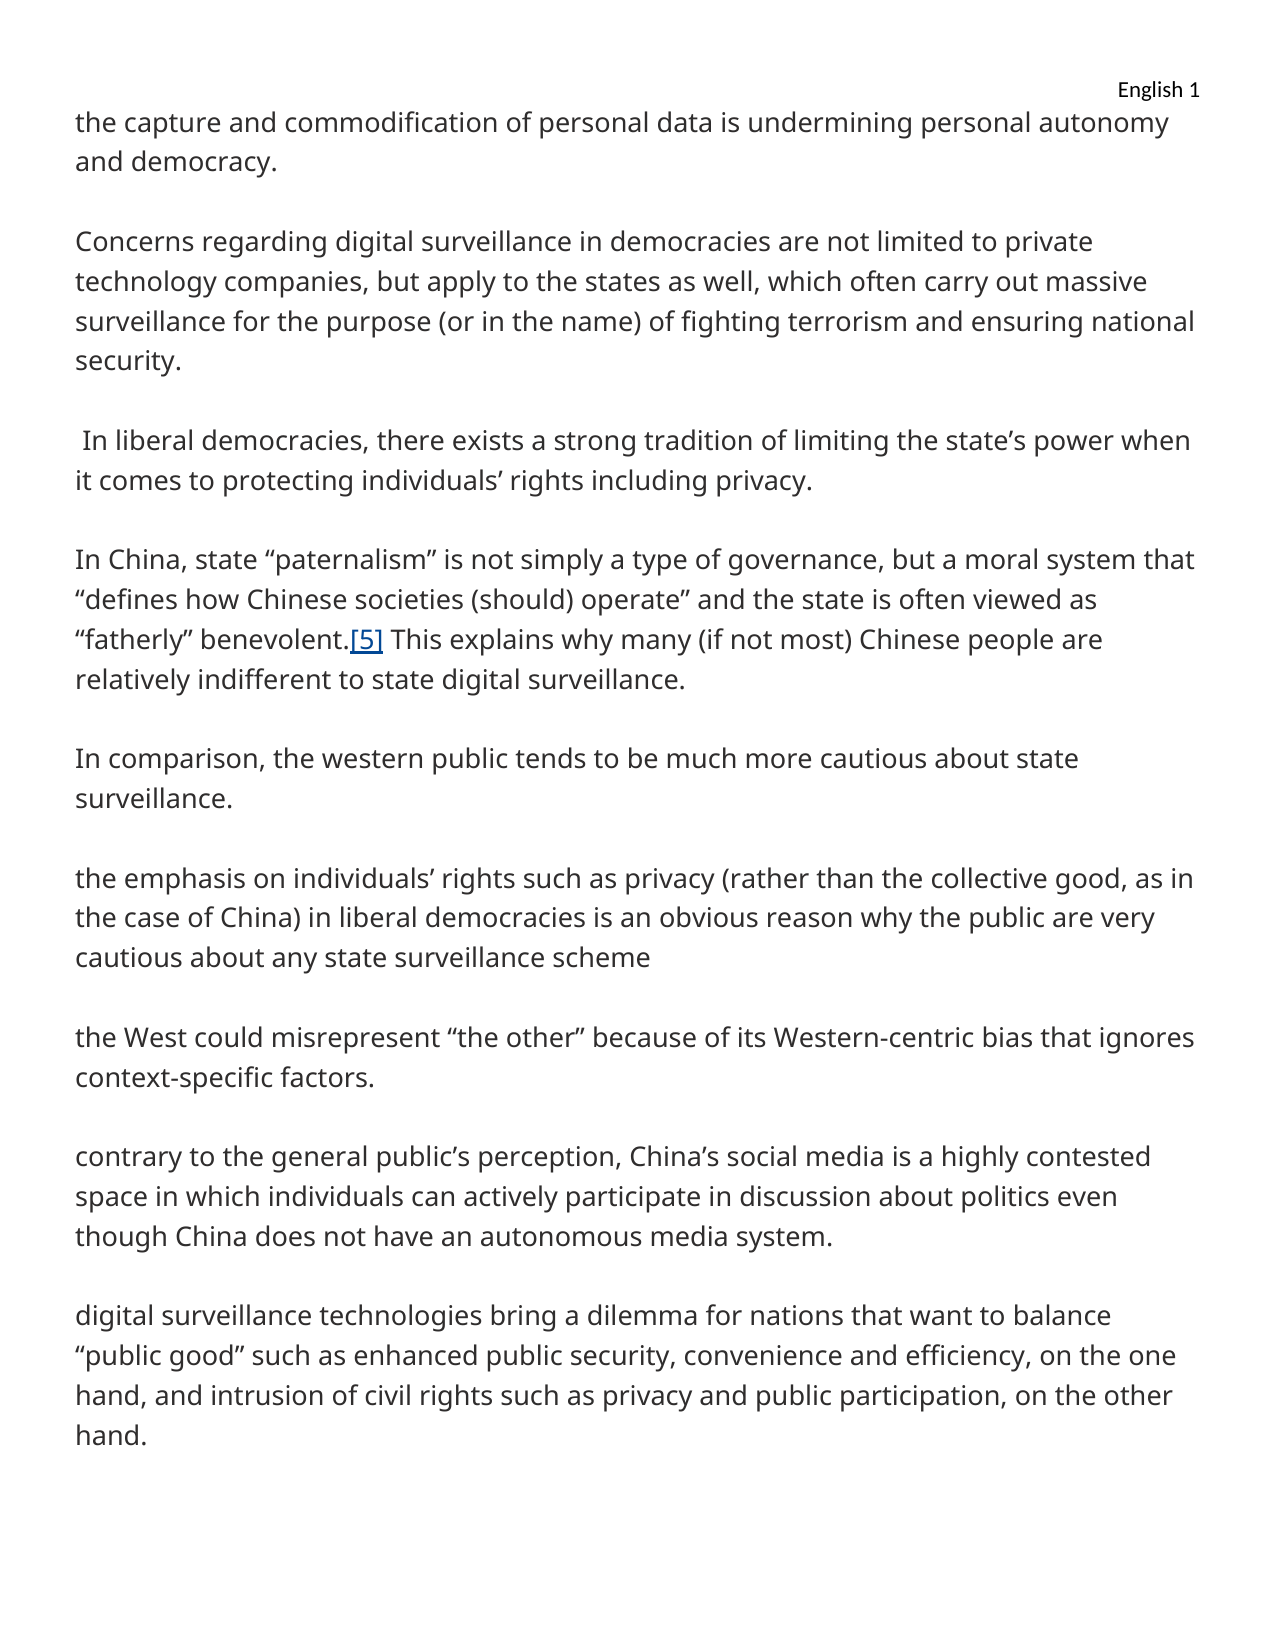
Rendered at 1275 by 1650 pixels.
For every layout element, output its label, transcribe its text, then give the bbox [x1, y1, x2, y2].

text In comparison, the western public tends to be much more cautious about state surveillance. [75, 740, 1200, 816]
text the West could misrepresent “the other” because of its Western-centric bias that ignores context-specific factors. [75, 1018, 1200, 1095]
text Concerns regarding digital surveillance in democracies are not limited to private technology companies, but apply to the states as well, which often carry out massive surveillance for the purpose (or in the name) of fighting terrorism and ensuring national security. [75, 222, 1200, 379]
text the capture and commodification of personal data is undermining personal autonomy and democracy. [75, 103, 1200, 180]
text digital surveillance technologies bring a dilemma for nations that want to balance “public good” such as enhanced public security, convenience and efficiency, on the one hand, and intrusion of civil rights such as privacy and public participation, on the other hand. [75, 1297, 1200, 1453]
text In China, state “paternalism” is not simply a type of governance, but a moral system that “defines how Chinese societies (should) operate” and the state is often viewed as “fatherly” benevolent.[5] This explains why many (if not most) Chinese people are relatively indifferent to state digital surveillance. [75, 541, 1200, 697]
text the emphasis on individuals’ rights such as privacy (rather than the collective good, as in the case of China) in liberal democracies is an obvious reason why the public are very cautious about any state surveillance scheme [75, 859, 1200, 976]
text In liberal democracies, there exists a strong tradition of limiting the state’s power when it comes to protecting individuals’ rights including privacy. [75, 421, 1200, 498]
text contrary to the general public’s perception, China’s social media is a highly contested space in which individuals can actively participate in discussion about politics even though China does not have an autonomous media system. [75, 1138, 1200, 1254]
